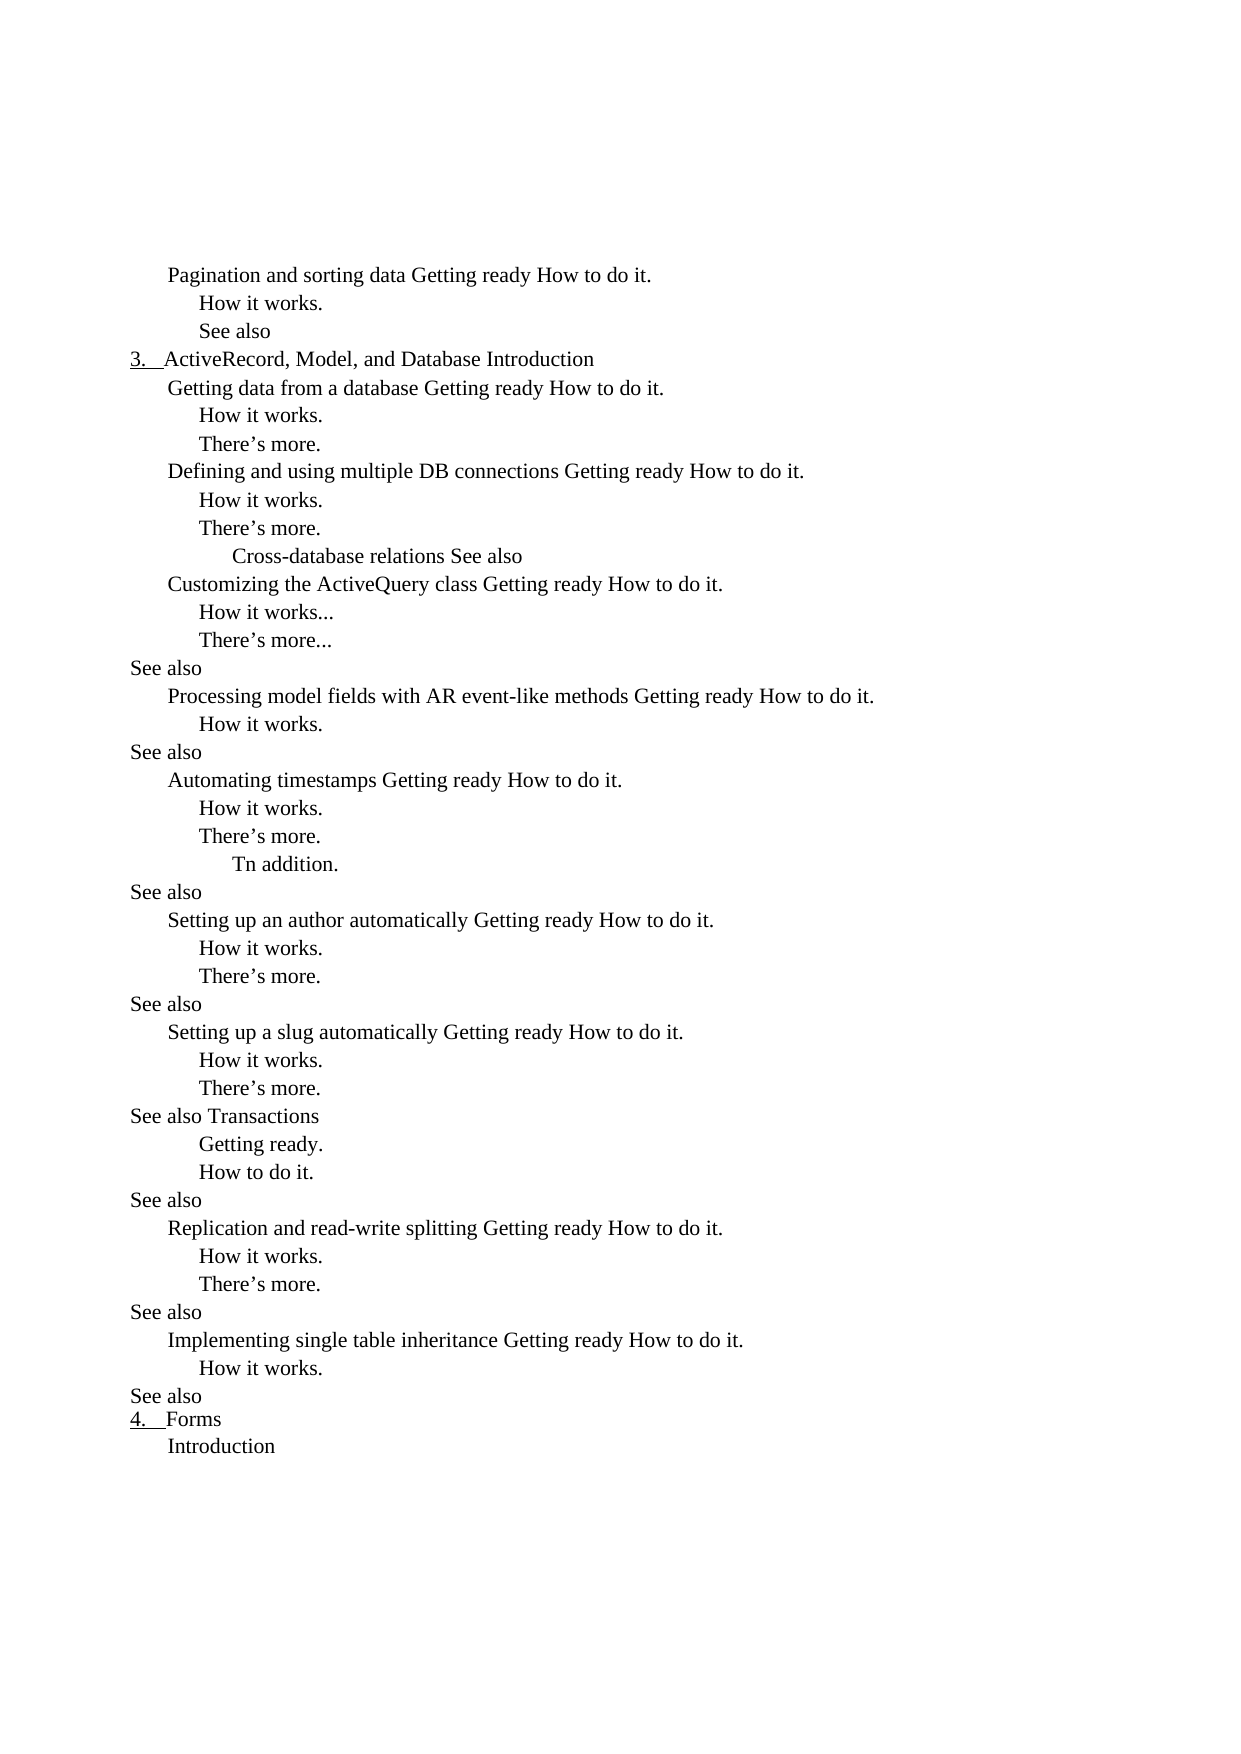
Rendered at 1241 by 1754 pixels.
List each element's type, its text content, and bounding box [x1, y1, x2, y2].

text There’s more... [198, 625, 1003, 653]
text See also Transactions [130, 1101, 1003, 1129]
list Forms [130, 1409, 1003, 1431]
text Introduction [167, 1431, 1003, 1459]
text There’s more. [198, 1073, 1003, 1101]
text How it works. [198, 933, 1003, 961]
text How it works. [198, 1353, 1003, 1381]
text Defining and using multiple DB connections Getting ready How to do it. [167, 457, 1003, 484]
text See also [198, 316, 1003, 344]
text Setting up an author automatically Getting ready How to do it. [167, 905, 1003, 933]
text How it works. [198, 709, 1003, 737]
text How it works. [198, 1045, 1003, 1073]
text Getting ready. [198, 1129, 1003, 1157]
list ActiveRecord, Model, and Database Introduction [130, 344, 1003, 372]
text Implementing single table inheritance Getting ready How to do it. [167, 1325, 1003, 1353]
text There’s more. [198, 961, 1003, 989]
text Getting data from a database Getting ready How to do it. [167, 372, 1003, 401]
text See also [130, 1297, 1003, 1325]
text How it works. [198, 793, 1003, 821]
text Automating timestamps Getting ready How to do it. [167, 765, 1003, 793]
text Processing model fields with AR event-like methods Getting ready How to do it. [167, 681, 1003, 709]
text There’s more. [198, 513, 1003, 541]
text See also [130, 877, 1003, 905]
text See also [130, 1381, 1003, 1409]
text There’s more. [198, 821, 1003, 849]
text How it works. [198, 401, 1003, 428]
text How it works. [198, 1241, 1003, 1269]
text See also [130, 1185, 1003, 1213]
text Pagination and sorting data Getting ready How to do it. [167, 260, 1003, 288]
text How it works... [198, 597, 1003, 625]
text There’s more. [198, 1269, 1003, 1297]
text See also [130, 989, 1003, 1017]
text Cross-database relations See also [198, 541, 1003, 569]
text How to do it. [198, 1157, 1003, 1185]
text Tn addition. [232, 849, 1003, 877]
text How it works. [198, 484, 1003, 513]
text See also [130, 653, 1003, 681]
text There’s more. [198, 428, 1003, 457]
text Replication and read-write splitting Getting ready How to do it. [167, 1213, 1003, 1241]
text See also [130, 737, 1003, 765]
text Customizing the ActiveQuery class Getting ready How to do it. [167, 569, 1003, 597]
text How it works. [198, 288, 1003, 316]
text Setting up a slug automatically Getting ready How to do it. [167, 1017, 1003, 1045]
